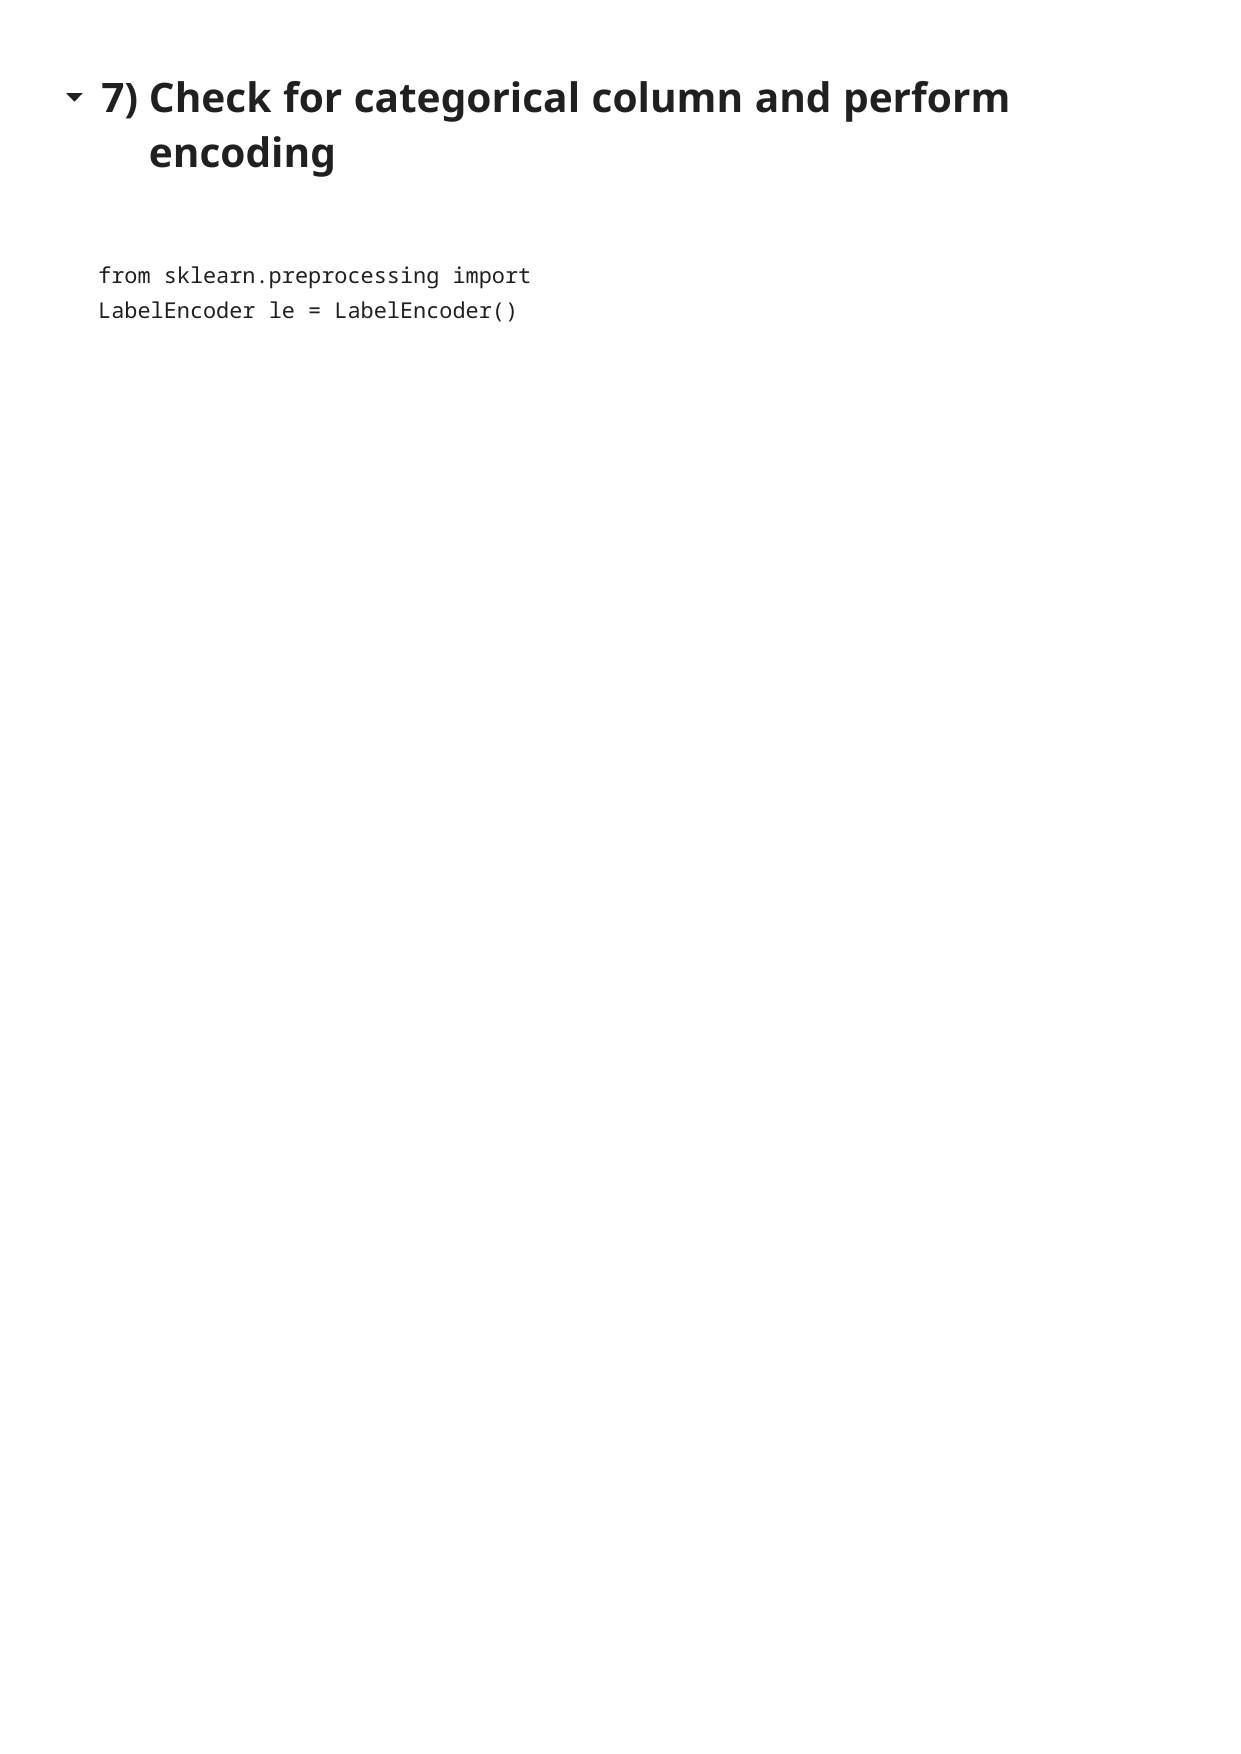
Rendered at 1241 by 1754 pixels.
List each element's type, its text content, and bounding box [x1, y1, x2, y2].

subtitle Check for categorical column and perform encoding [101, 69, 1192, 179]
text from sklearn.preprocessing import LabelEncoder le = LabelEncoder() [98, 260, 654, 324]
